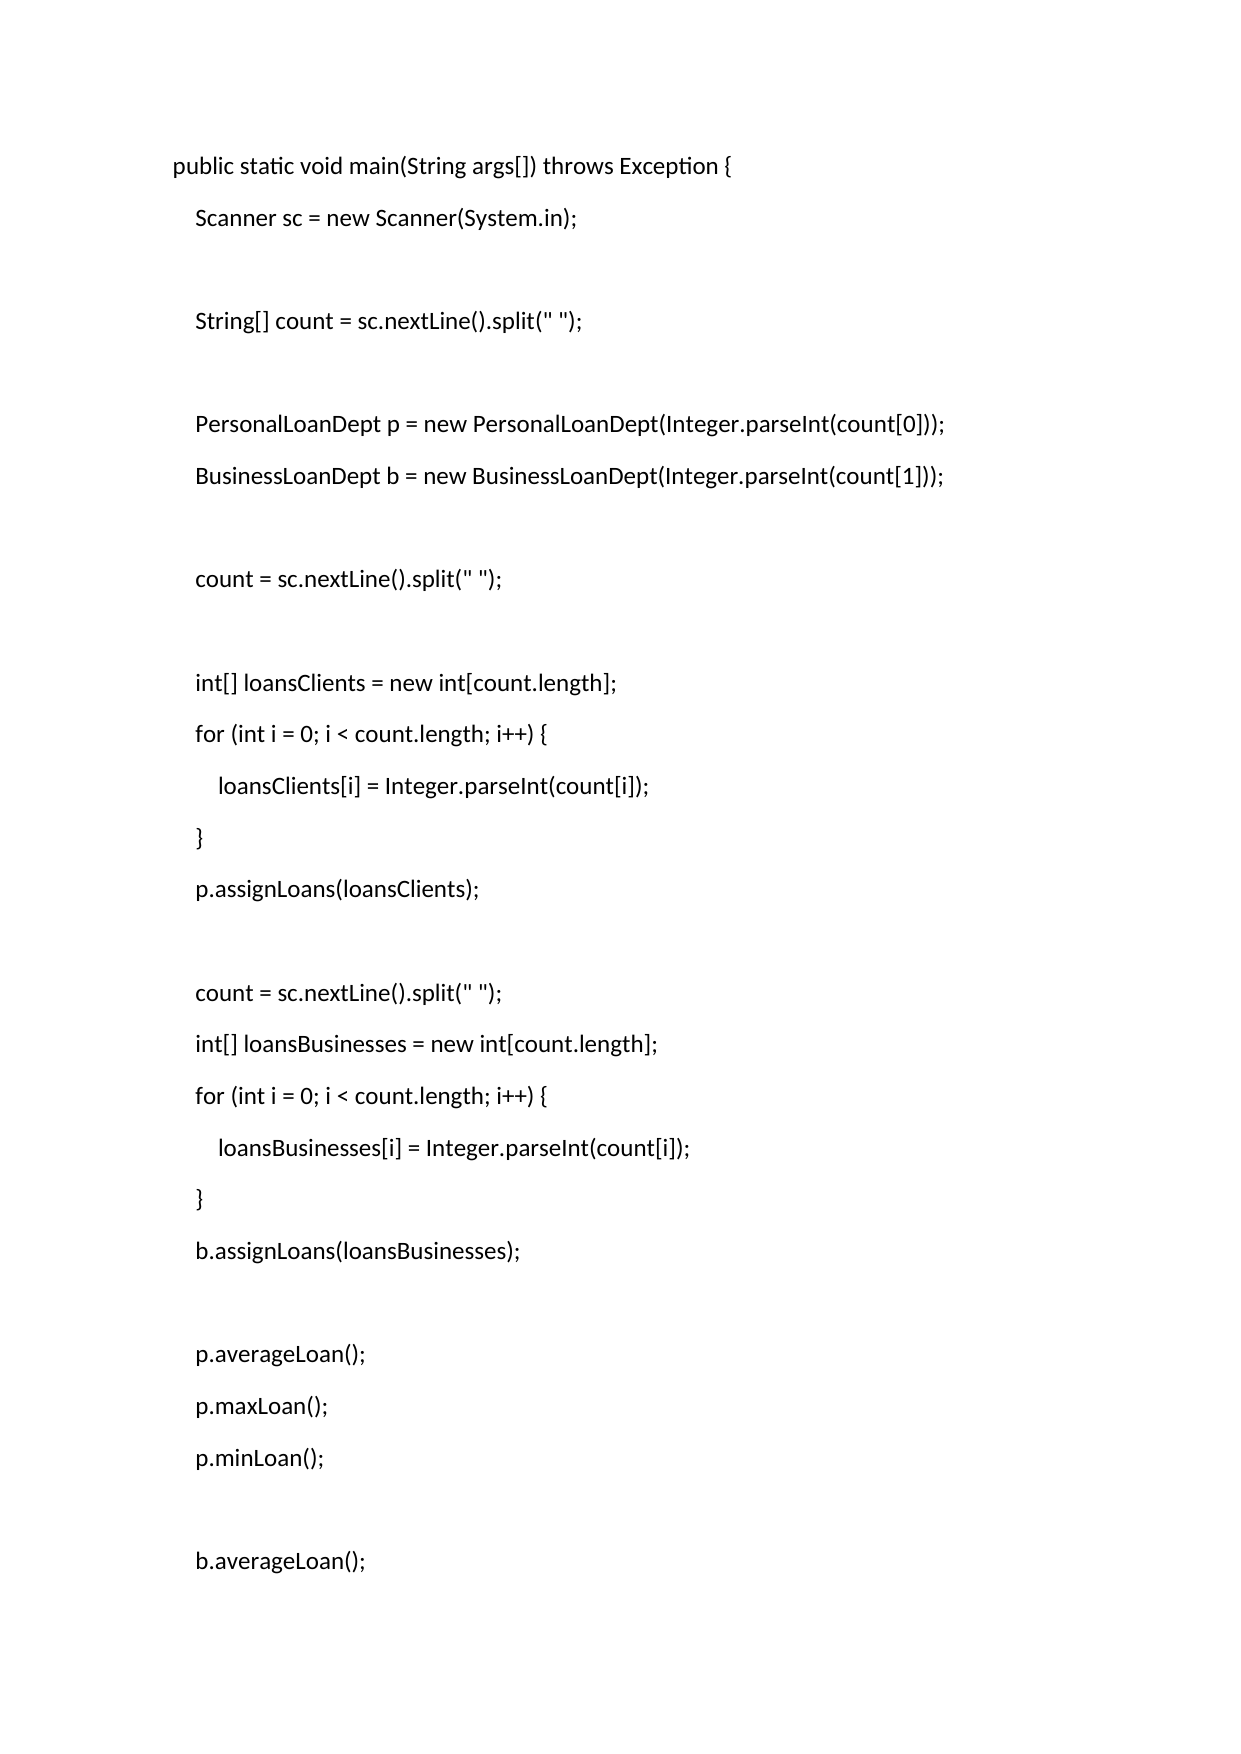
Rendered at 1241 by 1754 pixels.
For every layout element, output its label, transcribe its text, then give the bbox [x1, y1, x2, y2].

text PersonalLoanDept p = new PersonalLoanDept(Integer.parseInt(count[0])); [150, 408, 1090, 439]
text BusinessLoanDept b = new BusinessLoanDept(Integer.parseInt(count[1])); [150, 460, 1090, 491]
text } [150, 822, 1090, 852]
text for (int i = 0; i < count.length; i++) { [150, 718, 1090, 749]
text p.minLoan(); [150, 1442, 1090, 1472]
text } [150, 1183, 1090, 1214]
text p.maxLoan(); [150, 1390, 1090, 1421]
text loansBusinesses[i] = Integer.parseInt(count[i]); [150, 1132, 1090, 1162]
text public static void main(String args[]) throws Exception { [150, 150, 1090, 181]
text b.averageLoan(); [150, 1545, 1090, 1576]
text Scanner sc = new Scanner(System.in); [150, 202, 1090, 232]
text int[] loansClients = new int[count.length]; [150, 667, 1090, 697]
text String[] count = sc.nextLine().split(" "); [150, 305, 1090, 336]
text p.assignLoans(loansClients); [150, 873, 1090, 904]
text for (int i = 0; i < count.length; i++) { [150, 1080, 1090, 1111]
text p.averageLoan(); [150, 1338, 1090, 1369]
text loansClients[i] = Integer.parseInt(count[i]); [150, 770, 1090, 801]
text b.assignLoans(loansBusinesses); [150, 1235, 1090, 1266]
text count = sc.nextLine().split(" "); [150, 977, 1090, 1007]
text int[] loansBusinesses = new int[count.length]; [150, 1028, 1090, 1059]
text count = sc.nextLine().split(" "); [150, 563, 1090, 594]
